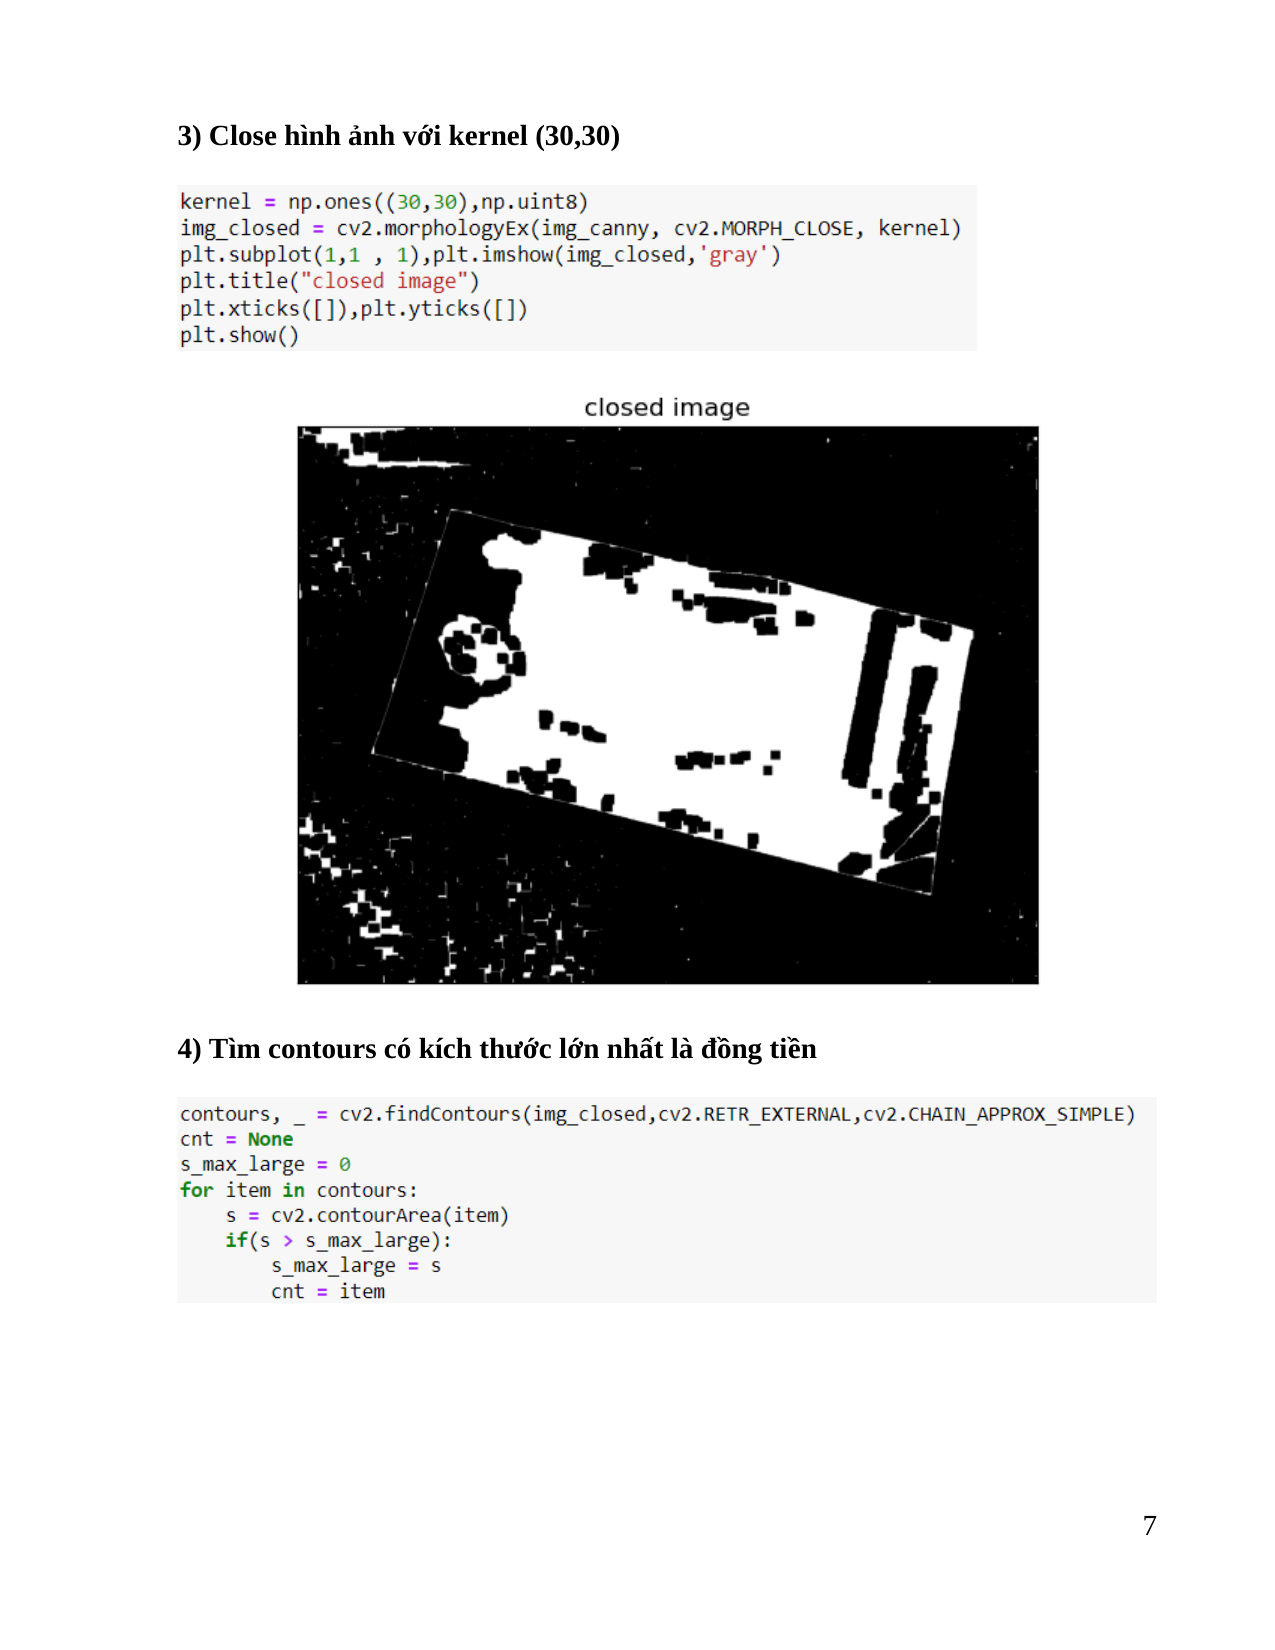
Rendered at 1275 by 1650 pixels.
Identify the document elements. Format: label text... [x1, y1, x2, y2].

picture [177, 185, 978, 351]
text 4) Tìm contours có kích thước lớn nhất là đồng tiền [177, 1031, 1157, 1064]
text 3) Close hình ảnh với kernel (30,30) [177, 118, 1157, 152]
picture [177, 1097, 1157, 1303]
picture [283, 383, 1051, 998]
